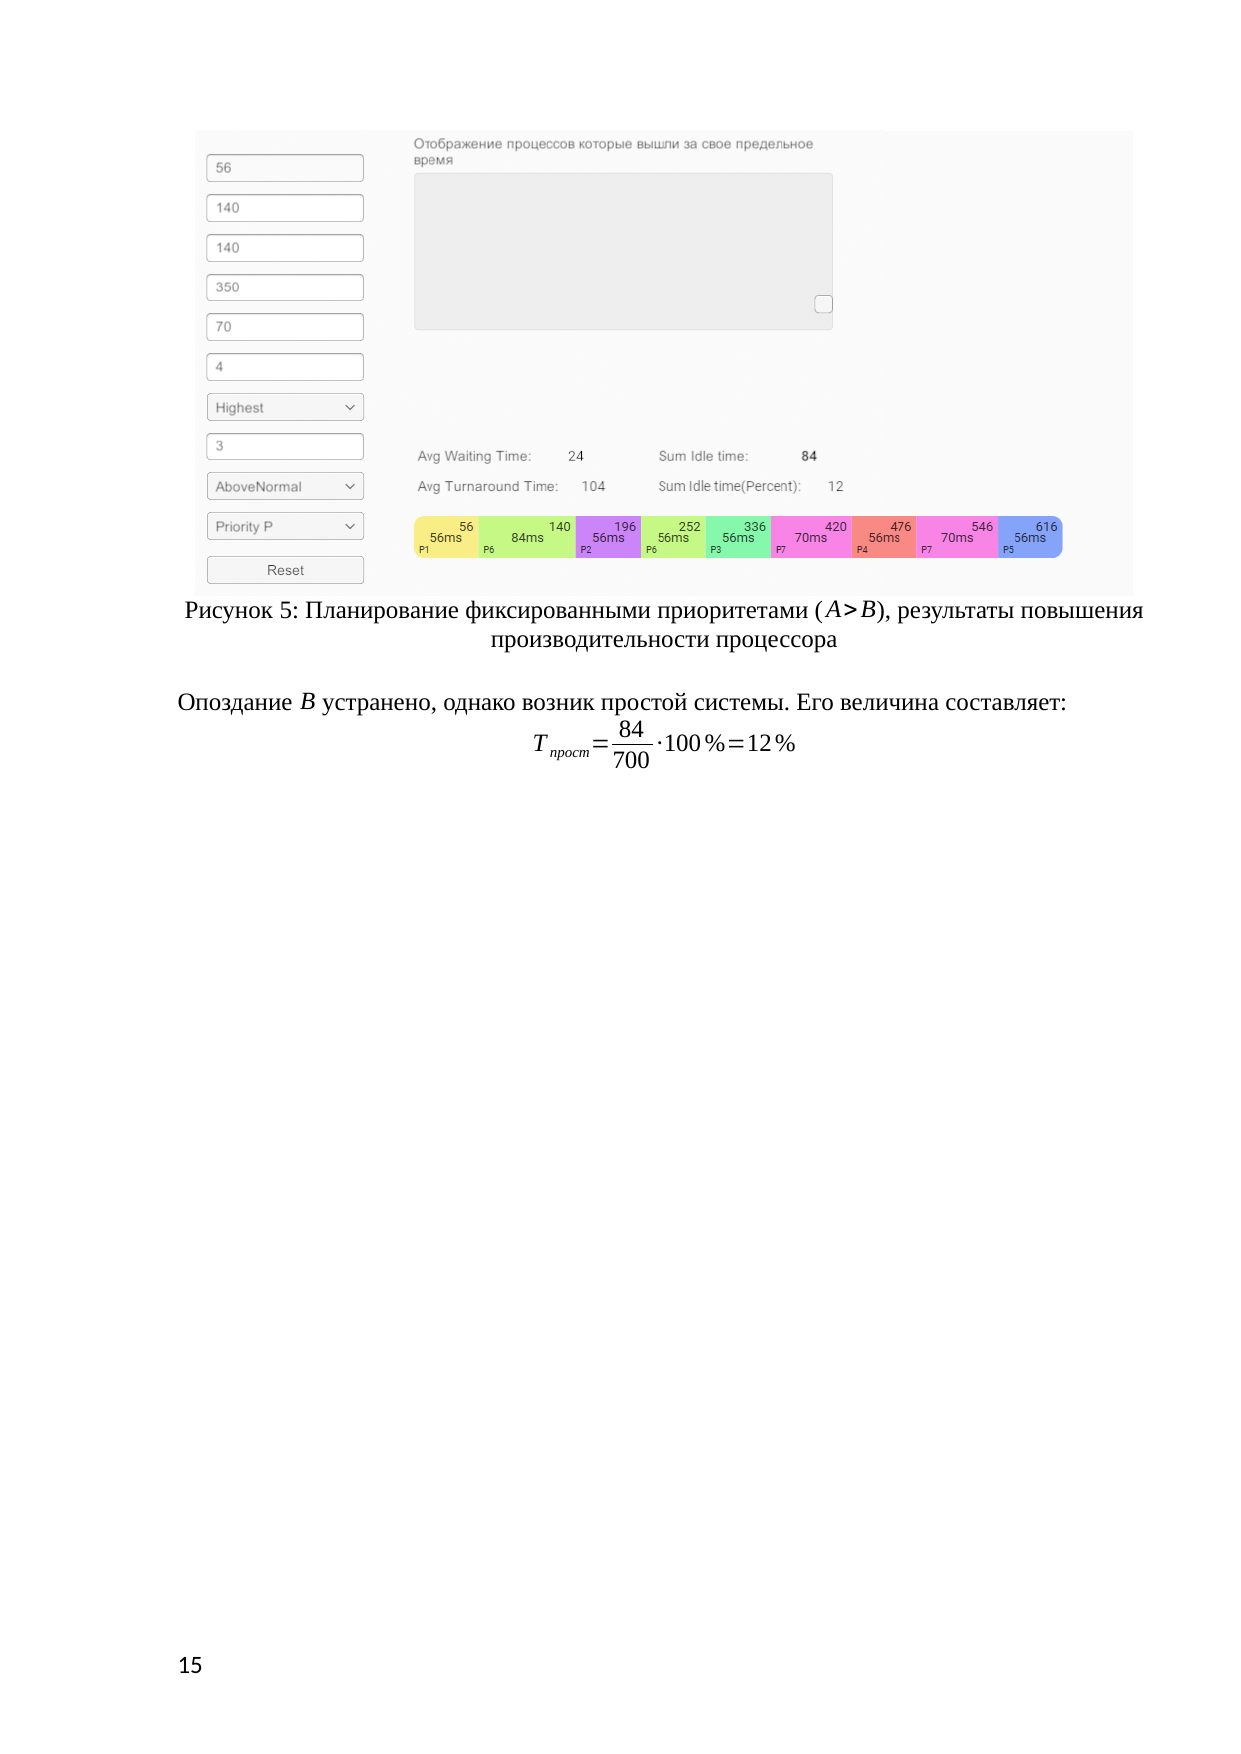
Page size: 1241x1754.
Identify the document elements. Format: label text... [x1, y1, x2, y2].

text Опоздание устранено, однако возник простой системы. Его величина составляет: [177, 687, 1152, 716]
picture [195, 130, 1133, 596]
